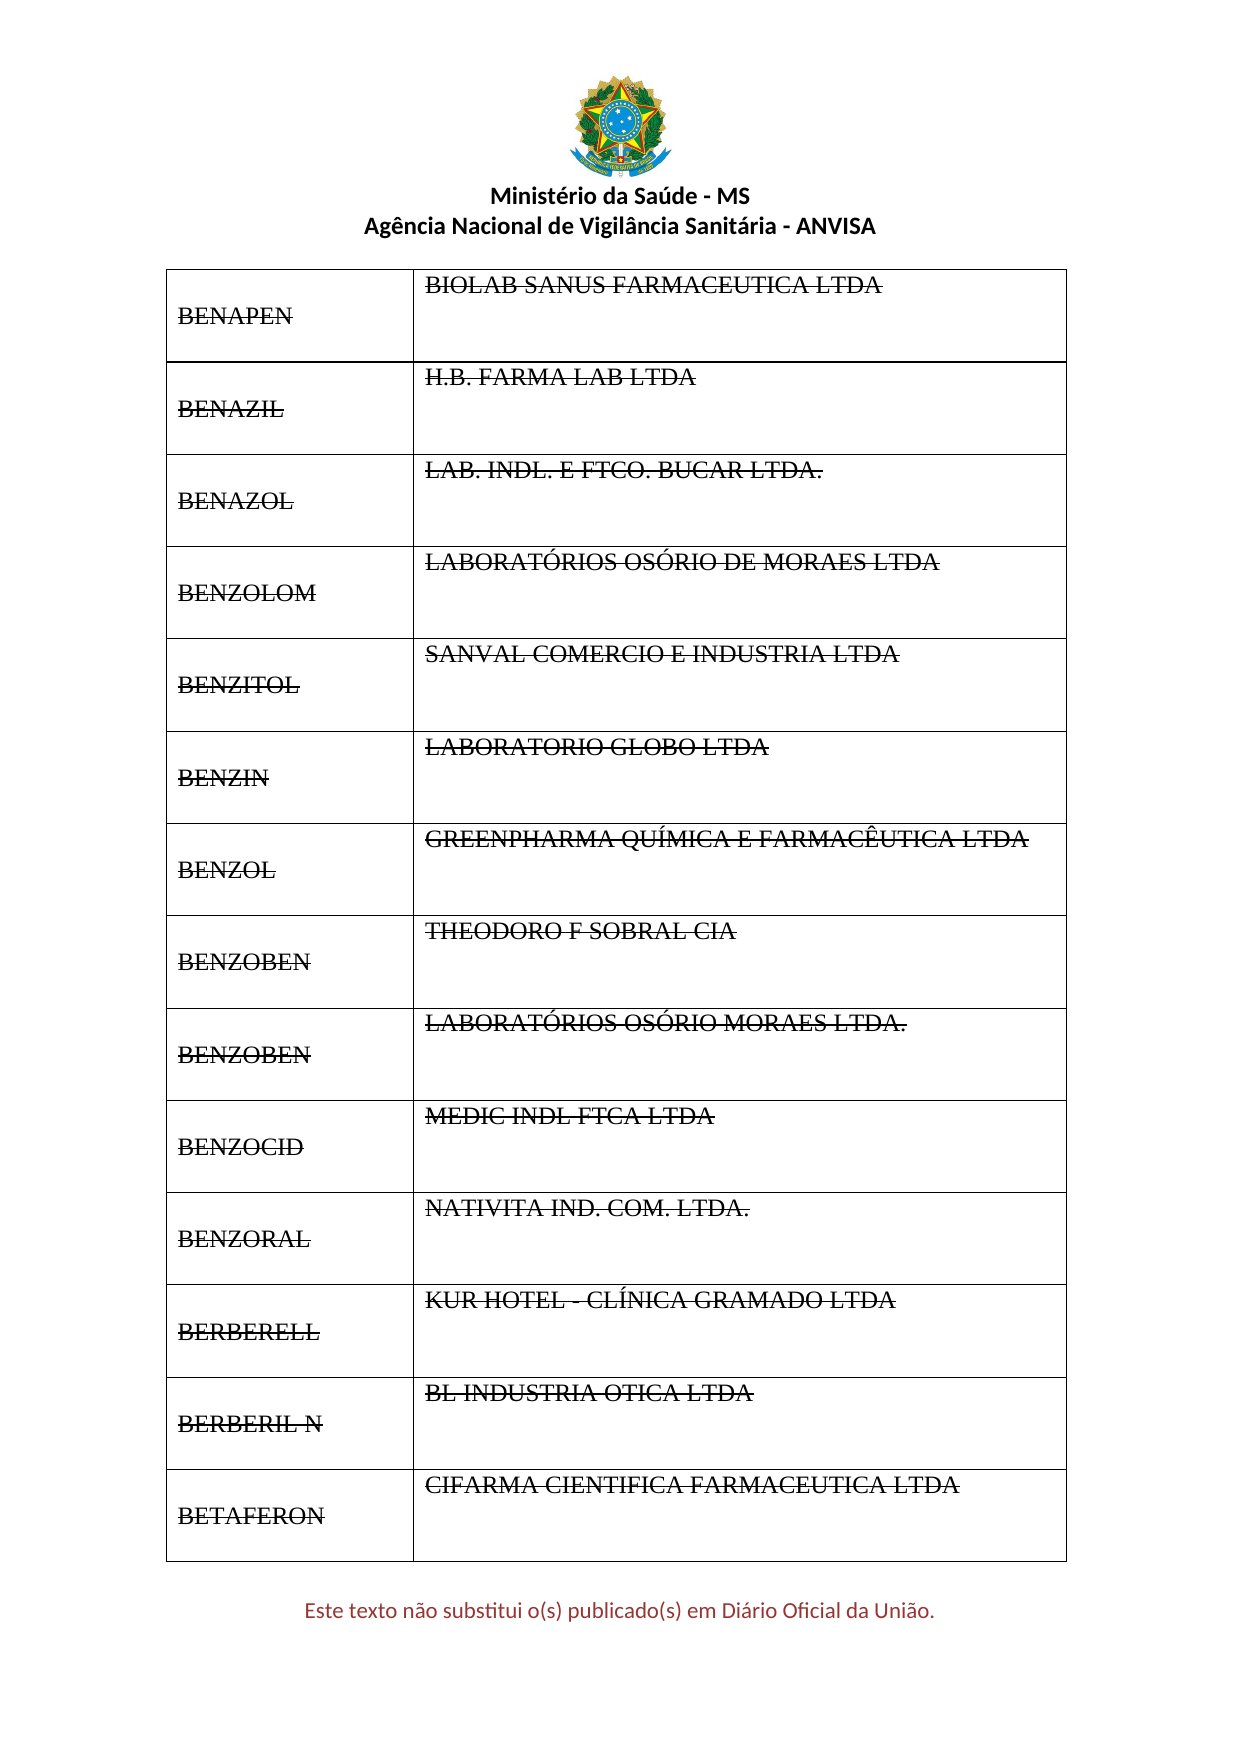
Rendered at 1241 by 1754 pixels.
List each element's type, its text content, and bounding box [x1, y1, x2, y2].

table_cell MEDIC INDL FTCA LTDA [414, 1101, 1066, 1192]
table_cell BENAZIL [167, 363, 413, 454]
table_cell BENZORAL [167, 1193, 413, 1284]
table_cell BENZITOL [167, 639, 413, 731]
table_cell BENAZOL [167, 455, 413, 546]
table_cell BENZOBEN [167, 916, 413, 1007]
table_cell BIOLAB SANUS FARMACEUTICA LTDA [414, 270, 1066, 361]
table_cell BENZOLOM [167, 547, 413, 638]
table_cell BENZOBEN [167, 1009, 413, 1100]
table_cell BENZOL [167, 824, 413, 915]
table_cell THEODORO F SOBRAL CIA [414, 916, 1066, 1007]
table_cell SANVAL COMERCIO E INDUSTRIA LTDA [414, 639, 1066, 731]
table_cell BERBERIL N [167, 1378, 413, 1469]
table_cell BENZIN [167, 732, 413, 823]
table_cell LABORATÓRIOS OSÓRIO MORAES LTDA. [414, 1009, 1066, 1100]
table_cell GREENPHARMA QUÍMICA E FARMACÊUTICA LTDA [414, 824, 1066, 915]
table_cell BERBERELL [167, 1285, 413, 1377]
table_cell CIFARMA CIENTIFICA FARMACEUTICA LTDA [414, 1470, 1066, 1561]
table_cell BETAFERON [167, 1470, 413, 1561]
table_cell BENAPEN [167, 270, 413, 361]
picture [566, 73, 674, 180]
table_cell LAB. INDL. E FTCO. BUCAR LTDA. [414, 455, 1066, 546]
table_cell LABORATORIO GLOBO LTDA [414, 732, 1066, 823]
table_cell BL INDUSTRIA OTICA LTDA [414, 1378, 1066, 1469]
table_cell KUR HOTEL - CLÍNICA GRAMADO LTDA [414, 1285, 1066, 1377]
table_cell LABORATÓRIOS OSÓRIO DE MORAES LTDA [414, 547, 1066, 638]
table_cell BENZOCID [167, 1101, 413, 1192]
table_cell NATIVITA IND. COM. LTDA. [414, 1193, 1066, 1284]
table_cell H.B. FARMA LAB LTDA [414, 363, 1066, 454]
